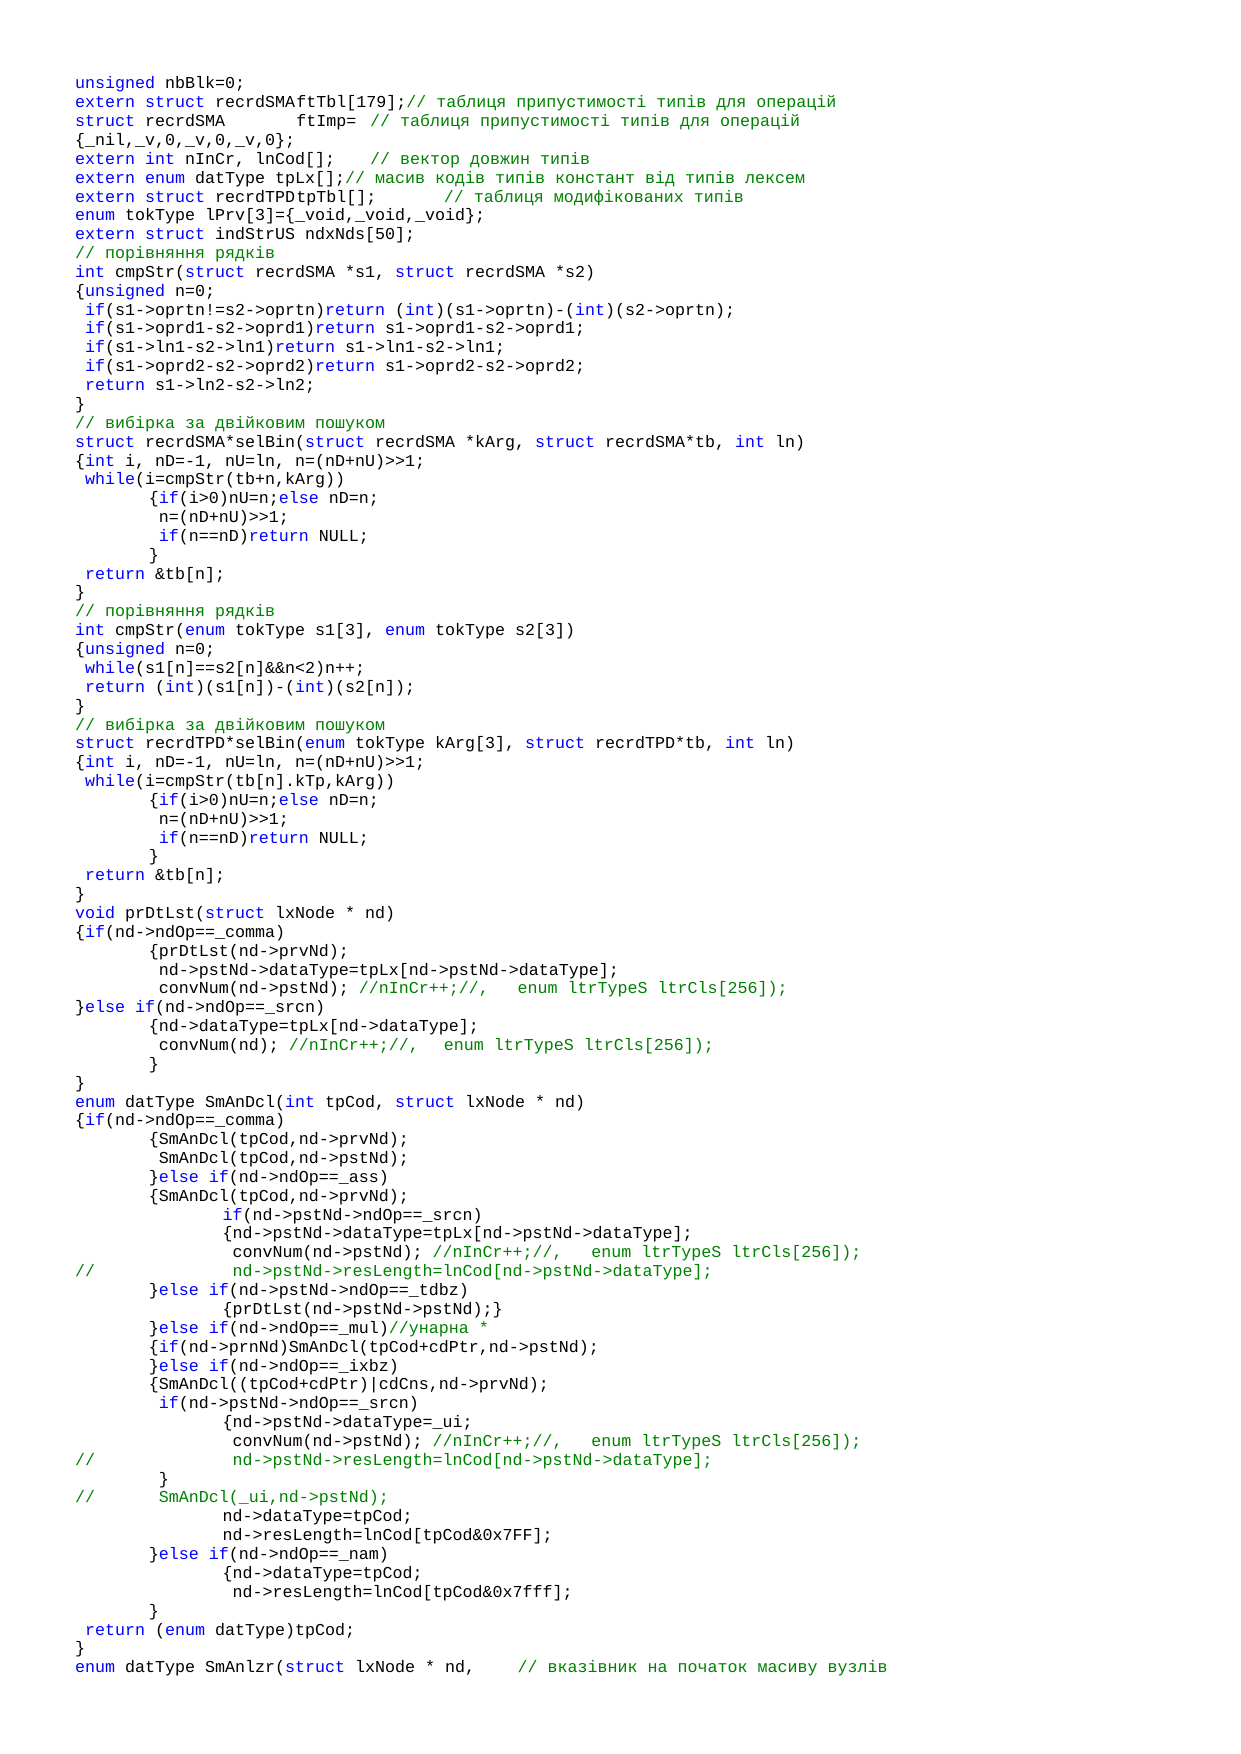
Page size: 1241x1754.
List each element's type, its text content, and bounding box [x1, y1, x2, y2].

text {int i, nD=-1, nU=ln, n=(nD+nU)>>1; [75, 452, 1165, 471]
text nd->resLength=lnCod[tpCod&0x7FF]; [75, 1527, 1165, 1546]
text {if(nd->ndOp==_comma) [75, 1112, 1165, 1131]
text // порівняння рядків [75, 603, 1165, 622]
text }else if(nd->ndOp==_mul)//унарна * [75, 1319, 1165, 1338]
text // nd->pstNd->resLength=lnCod[nd->pstNd->dataType]; [75, 1263, 1165, 1282]
text {_nil,_v,0,_v,0,_v,0}; [75, 132, 1165, 150]
text if(nd->pstNd->ndOp==_srcn) [75, 1395, 1165, 1414]
text struct recrdTPD*selBin(enum tokType kArg[3], struct recrdTPD*tb, int ln) [75, 735, 1165, 754]
text return (int)(s1[n])-(int)(s2[n]); [75, 678, 1165, 697]
text } [75, 396, 1165, 414]
text }else if(nd->ndOp==_ass) [75, 1168, 1165, 1187]
text {unsigned n=0; [75, 641, 1165, 659]
text } [75, 1602, 1165, 1621]
text {SmAnDcl((tpCod+cdPtr)|cdCns,nd->prvNd); [75, 1376, 1165, 1395]
text {if(nd->prnNd)SmAnDcl(tpCod+cdPtr,nd->pstNd); [75, 1338, 1165, 1357]
text {if(i>0)nU=n;else nD=n; [75, 490, 1165, 509]
text n=(nD+nU)>>1; [75, 810, 1165, 829]
text if(n==nD)return NULL; [75, 527, 1165, 546]
text SmAnDcl(tpCod,nd->pstNd); [75, 1150, 1165, 1168]
text struct recrdSMA*selBin(struct recrdSMA *kArg, struct recrdSMA*tb, int ln) [75, 433, 1165, 452]
text {nd->dataType=tpCod; [75, 1564, 1165, 1583]
text if(nd->pstNd->ndOp==_srcn) [75, 1206, 1165, 1225]
text while(s1[n]==s2[n]&&n<2)n++; [75, 659, 1165, 678]
text {unsigned n=0; [75, 282, 1165, 301]
text } [75, 697, 1165, 716]
text extern enum datType tpLx[];// масив кодів типів констант від типів лексем [75, 169, 1165, 188]
text void prDtLst(struct lxNode * nd) [75, 904, 1165, 923]
text {SmAnDcl(tpCod,nd->prvNd); [75, 1187, 1165, 1206]
text } [75, 886, 1165, 904]
text return (enum datType)tpCod; [75, 1621, 1165, 1640]
text enum datType SmAnDcl(int tpCod, struct lxNode * nd) [75, 1093, 1165, 1112]
text enum tokType lPrv[3]={_void,_void,_void}; [75, 207, 1165, 226]
text // порівняння рядків [75, 245, 1165, 263]
text }else if(nd->ndOp==_nam) [75, 1546, 1165, 1564]
text {if(nd->ndOp==_comma) [75, 923, 1165, 942]
text convNum(nd); //nInCr++;//, enum ltrTypeS ltrCls[256]); [75, 1037, 1165, 1055]
text return &tb[n]; [75, 565, 1165, 584]
text }else if(nd->ndOp==_ixbz) [75, 1357, 1165, 1376]
text convNum(nd->pstNd); //nInCr++;//, enum ltrTypeS ltrCls[256]); [75, 1244, 1165, 1263]
text extern int nInCr, lnCod[]; // вектор довжин типів [75, 150, 1165, 169]
text nd->resLength=lnCod[tpCod&0x7fff]; [75, 1583, 1165, 1602]
text }else if(nd->ndOp==_srcn) [75, 999, 1165, 1018]
text } [75, 1640, 1165, 1659]
text if(n==nD)return NULL; [75, 829, 1165, 848]
text } [75, 546, 1165, 565]
text // вибірка за двійковим пошуком [75, 716, 1165, 735]
text convNum(nd->pstNd); //nInCr++;//, enum ltrTypeS ltrCls[256]); [75, 1432, 1165, 1451]
text n=(nD+nU)>>1; [75, 509, 1165, 527]
text convNum(nd->pstNd); //nInCr++;//, enum ltrTypeS ltrCls[256]); [75, 980, 1165, 999]
text int cmpStr(struct recrdSMA *s1, struct recrdSMA *s2) [75, 263, 1165, 282]
text unsigned nbBlk=0; [75, 75, 1165, 94]
text // SmAnDcl(_ui,nd->pstNd); [75, 1489, 1165, 1508]
text } [75, 1470, 1165, 1489]
text } [75, 1055, 1165, 1074]
text {prDtLst(nd->prvNd); [75, 942, 1165, 961]
text if(s1->oprd1-s2->oprd1)return s1->oprd1-s2->oprd1; [75, 320, 1165, 339]
text while(i=cmpStr(tb[n].kTp,kArg)) [75, 773, 1165, 791]
text if(s1->oprd2-s2->oprd2)return s1->oprd2-s2->oprd2; [75, 358, 1165, 377]
text } [75, 848, 1165, 867]
text return &tb[n]; [75, 867, 1165, 886]
text nd->dataType=tpCod; [75, 1508, 1165, 1527]
text if(s1->ln1-s2->ln1)return s1->ln1-s2->ln1; [75, 339, 1165, 358]
text enum datType SmAnlzr(struct lxNode * nd, // вказівник на початок масиву вузлів [75, 1659, 1165, 1678]
text } [75, 584, 1165, 603]
text {nd->pstNd->dataType=tpLx[nd->pstNd->dataType]; [75, 1225, 1165, 1244]
text extern struct indStrUS ndxNds[50]; [75, 226, 1165, 245]
text struct recrdSMA ftImp= // таблиця припустимості типів для операцій [75, 113, 1165, 132]
text extern struct recrdSMA ftTbl[179];// таблиця припустимості типів для операцій [75, 94, 1165, 113]
text extern struct recrdTPD tpTbl[]; // таблиця модифікованих типів [75, 188, 1165, 207]
text return s1->ln2-s2->ln2; [75, 377, 1165, 396]
text // вибірка за двійковим пошуком [75, 414, 1165, 433]
text }else if(nd->pstNd->ndOp==_tdbz) [75, 1282, 1165, 1301]
text } [75, 1074, 1165, 1093]
text {int i, nD=-1, nU=ln, n=(nD+nU)>>1; [75, 754, 1165, 773]
text {if(i>0)nU=n;else nD=n; [75, 791, 1165, 810]
text if(s1->oprtn!=s2->oprtn)return (int)(s1->oprtn)-(int)(s2->oprtn); [75, 301, 1165, 320]
text // nd->pstNd->resLength=lnCod[nd->pstNd->dataType]; [75, 1451, 1165, 1470]
text nd->pstNd->dataType=tpLx[nd->pstNd->dataType]; [75, 961, 1165, 980]
text {nd->dataType=tpLx[nd->dataType]; [75, 1018, 1165, 1037]
text {prDtLst(nd->pstNd->pstNd);} [75, 1301, 1165, 1319]
text {nd->pstNd->dataType=_ui; [75, 1414, 1165, 1432]
text {SmAnDcl(tpCod,nd->prvNd); [75, 1131, 1165, 1150]
text int cmpStr(enum tokType s1[3], enum tokType s2[3]) [75, 622, 1165, 641]
text while(i=cmpStr(tb+n,kArg)) [75, 471, 1165, 490]
